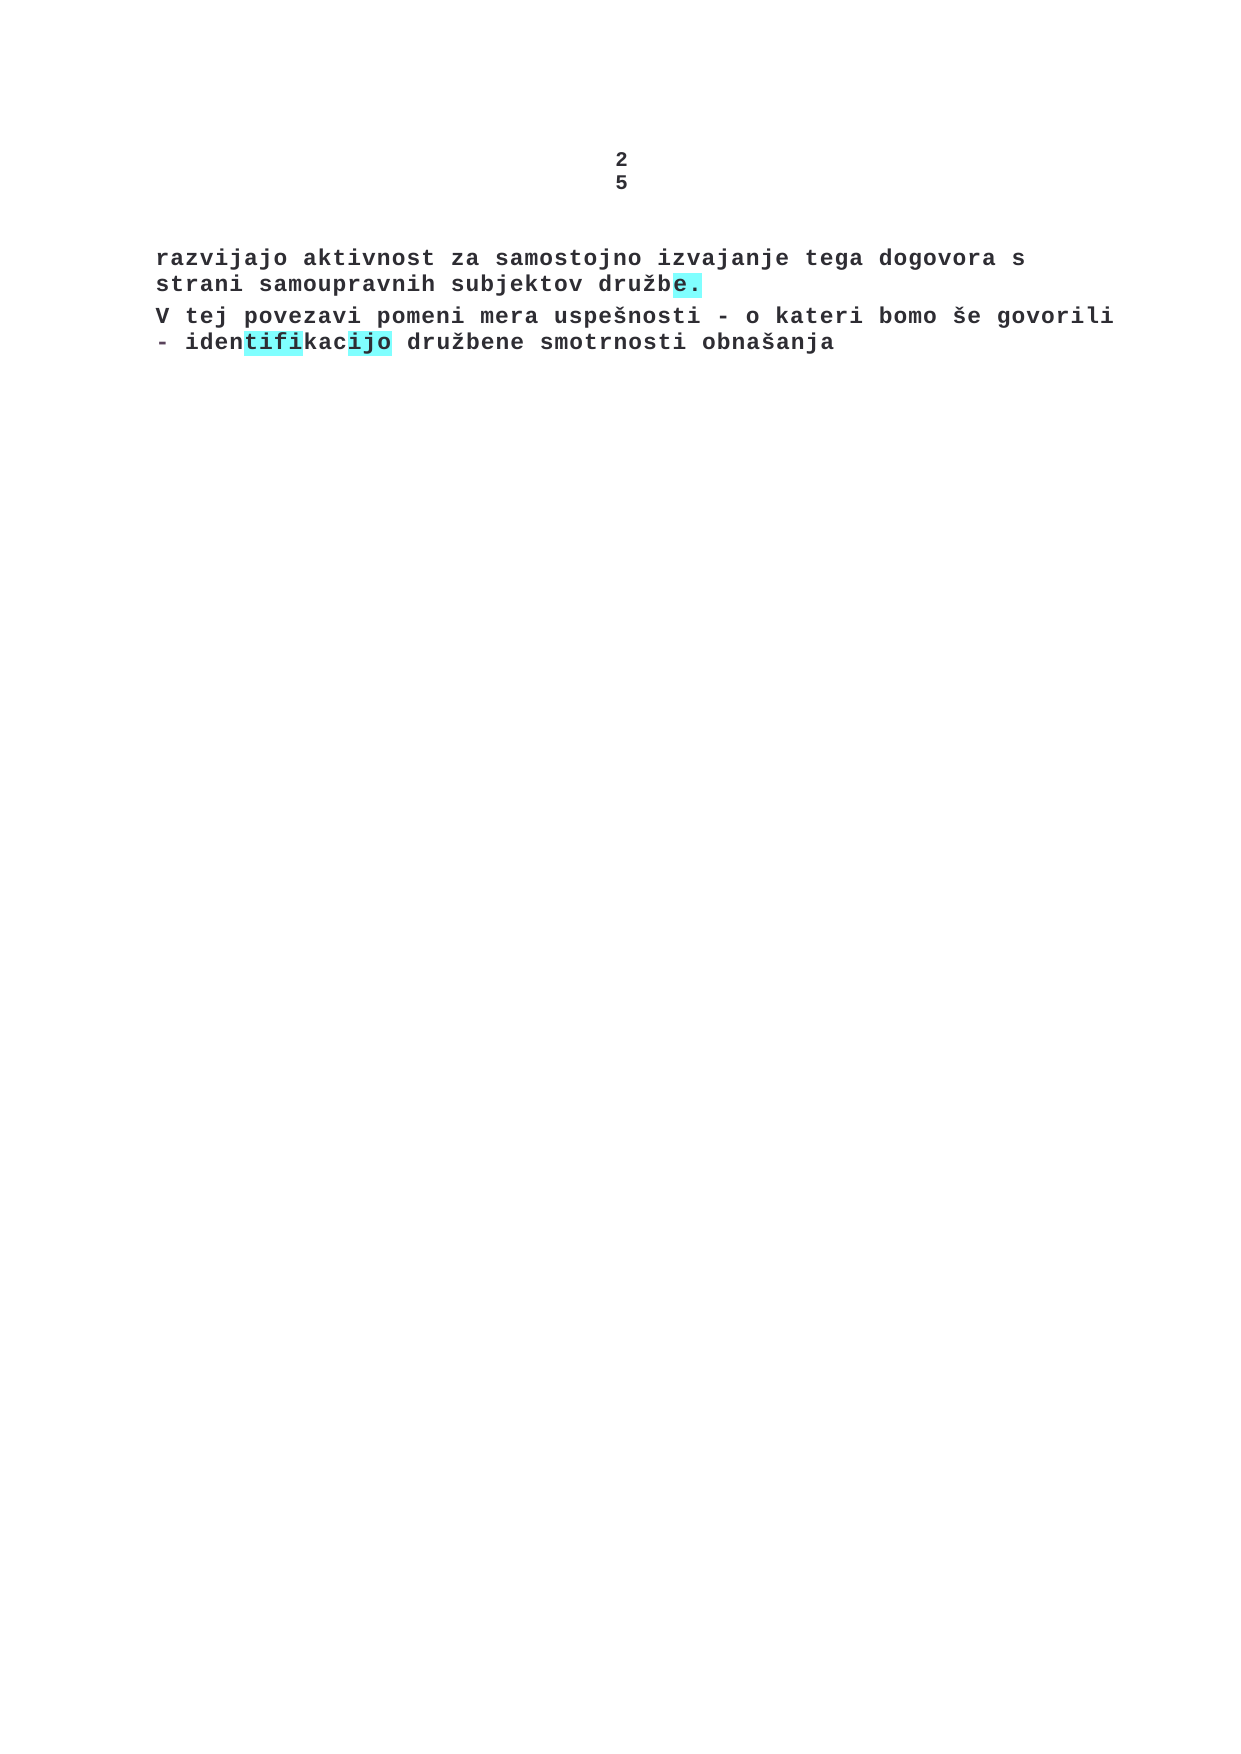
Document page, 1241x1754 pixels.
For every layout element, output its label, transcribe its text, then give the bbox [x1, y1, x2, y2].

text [155, 246, 1117, 298]
text V tej povezavi pomeni mera uspešnosti - o kateri bomo še govorili - identifikacijo družbene smotrnosti obnašanjasamoupravnih subjektov, torej okvirno vsesplošno veljavno normo obnašanja. Brez take norme bi bila ocena posameznih subjektov pristranska in zaradi tega problematična. Družbena norma tako predstavlja torej najvišjo možno raven razporejanja čistega dohodka za osebne dohodke in naj nižjo za akumulacijo. [155, 304, 1117, 356]
